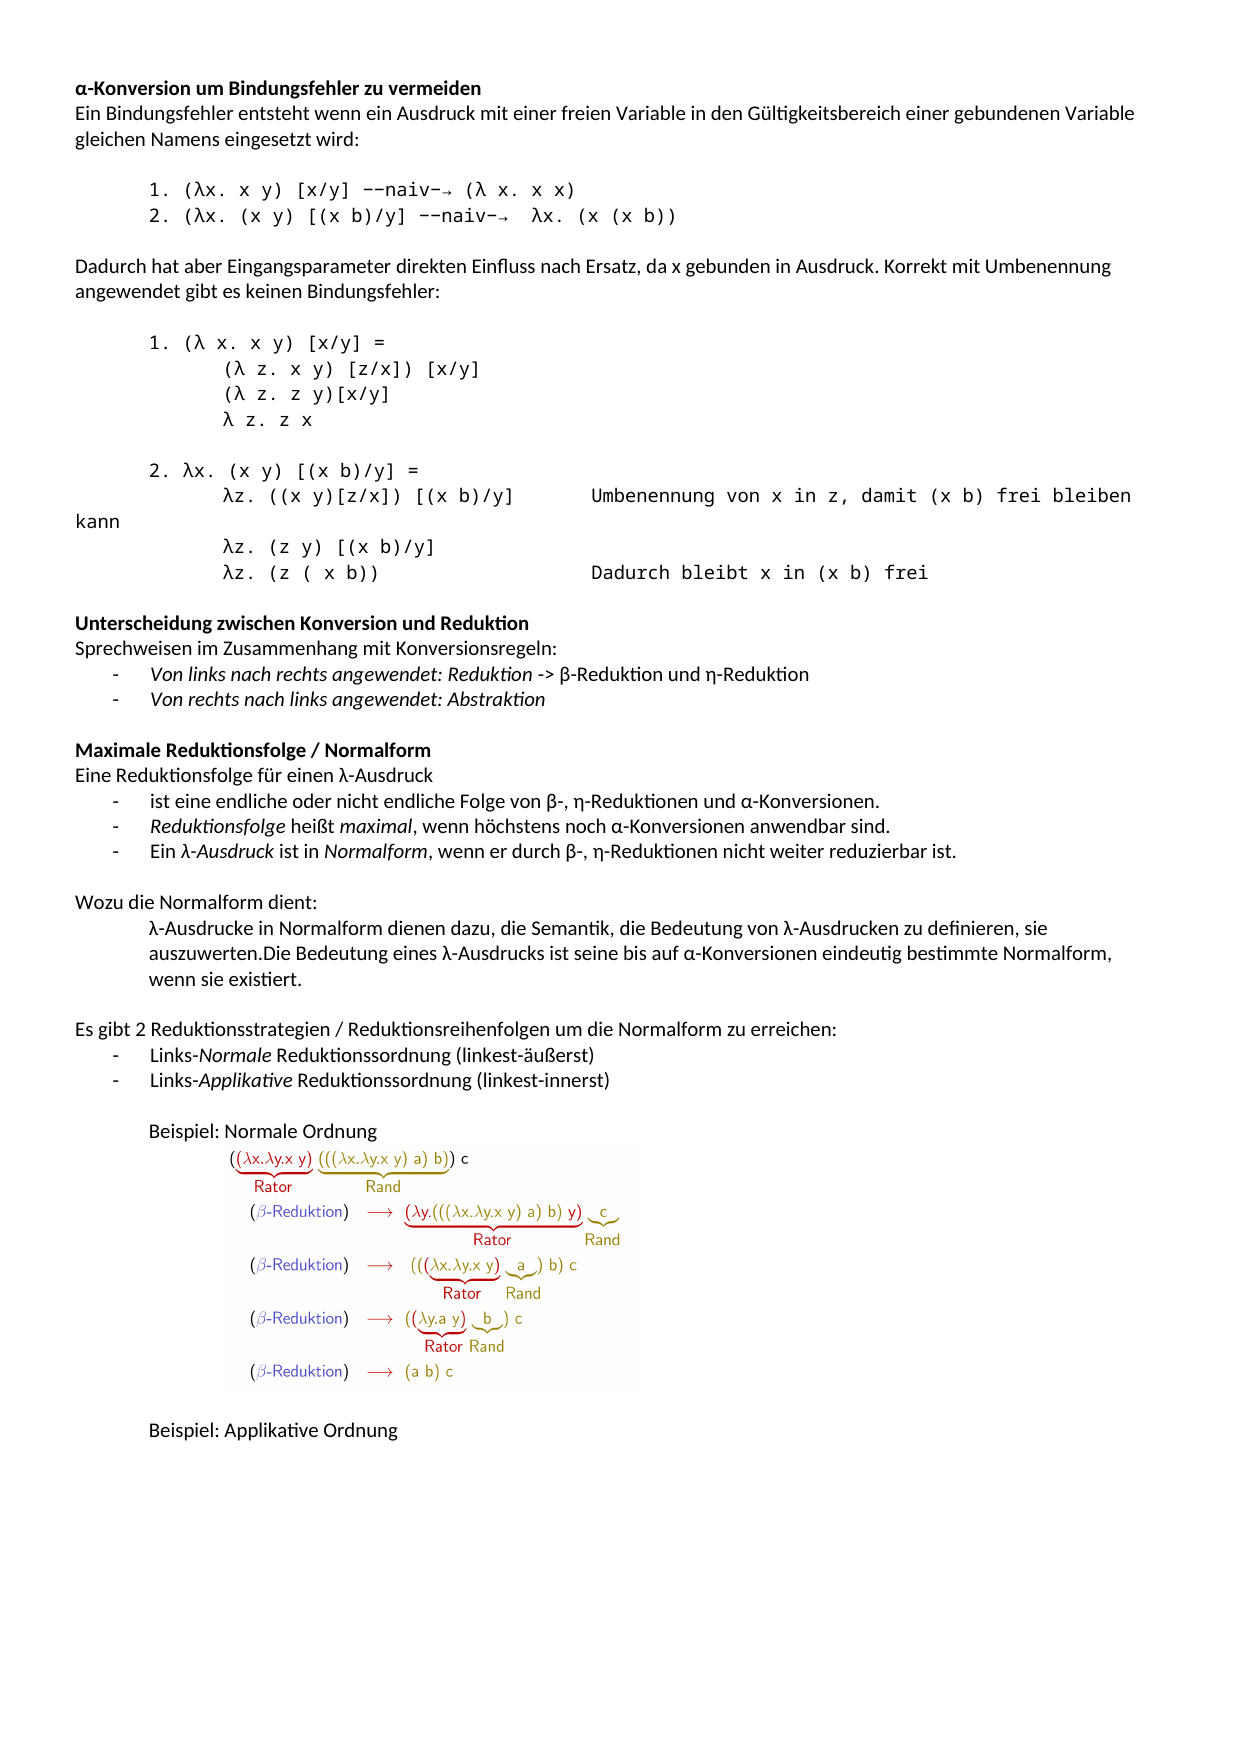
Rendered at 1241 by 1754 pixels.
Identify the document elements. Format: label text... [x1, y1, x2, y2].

text α-Konversion um Bindungsfehler zu vermeiden [75, 75, 1165, 100]
text λz. (z y) [(x b)/y] [75, 533, 1165, 559]
text λ z. z x [75, 406, 1165, 431]
picture [222, 1143, 638, 1392]
text 1. (λ x. x y) [x/y] = [75, 329, 1165, 355]
text (λ z. z y)[x/y] [75, 380, 1165, 406]
text Wozu die Normalform dient: [75, 889, 1165, 915]
list Links-Normale Reduktionssordnung (linkest-äußerst) [112, 1042, 1165, 1067]
text 2. λx. (x y) [(x b)/y] = [75, 457, 1165, 482]
list Ein λ-Ausdruck ist in Normalform, wenn er durch β-, η-Reduktionen nicht weiter reduzierbar ist. [112, 839, 1165, 864]
list Reduktionsfolge heißt maximal, wenn höchstens noch α-Konversionen anwendbar sind. [112, 813, 1165, 839]
text λz. ((x y)[z/x]) [(x b)/y] Umbenennung von x in z, damit (x b) frei bleiben kann [75, 482, 1165, 533]
list Links-Applikative Reduktionssordnung (linkest-innerst) [112, 1067, 1165, 1093]
list Von links nach rechts angewendet: Reduktion -> β-Reduktion und η-Reduktion [112, 661, 1165, 686]
text Beispiel: Normale Ordnung [149, 1118, 1165, 1144]
text 1. (λx. x y) [x/y] −−naiv−→ (λ x. x x) [75, 177, 1165, 202]
text Dadurch hat aber Eingangsparameter direkten Einfluss nach Ersatz, da x gebunden in Ausdruck. Korrekt mit Umbenennung angewendet gibt es keinen Bindungsfehler: [75, 253, 1165, 304]
text Unterscheidung zwischen Konversion und Reduktion [75, 610, 1165, 635]
list ist eine endliche oder nicht endliche Folge von β-, η-Reduktionen und α-Konversionen. [112, 788, 1165, 813]
text Sprechweisen im Zusammenhang mit Konversionsregeln: [75, 635, 1165, 661]
text Maximale Reduktionsfolge / Normalform [75, 737, 1165, 762]
text Es gibt 2 Reduktionsstrategien / Reduktionsreihenfolgen um die Normalform zu erreichen: [75, 1017, 1165, 1042]
text λz. (z ( x b)) Dadurch bleibt x in (x b) frei [75, 559, 1165, 584]
text Ein Bindungsfehler entsteht wenn ein Ausdruck mit einer freien Variable in den Gültigkeitsbereich einer gebundenen Variable gleichen Namens eingesetzt wird: [75, 100, 1165, 151]
list Von rechts nach links angewendet: Abstraktion [112, 686, 1165, 712]
text (λ z. x y) [z/x]) [x/y] [75, 355, 1165, 380]
text 2. (λx. (x y) [(x b)/y] −−naiv−→ λx. (x (x b)) [75, 202, 1165, 228]
text Eine Reduktionsfolge für einen λ-Ausdruck [75, 762, 1165, 788]
text Beispiel: Applikative Ordnung [149, 1417, 1165, 1442]
text λ-Ausdrucke in Normalform dienen dazu, die Semantik, die Bedeutung von λ-Ausdrucken zu definieren, sie auszuwerten.Die Bedeutung eines λ-Ausdrucks ist seine bis auf α-Konversionen eindeutig bestimmte Normalform, wenn sie existiert. [75, 915, 1165, 991]
